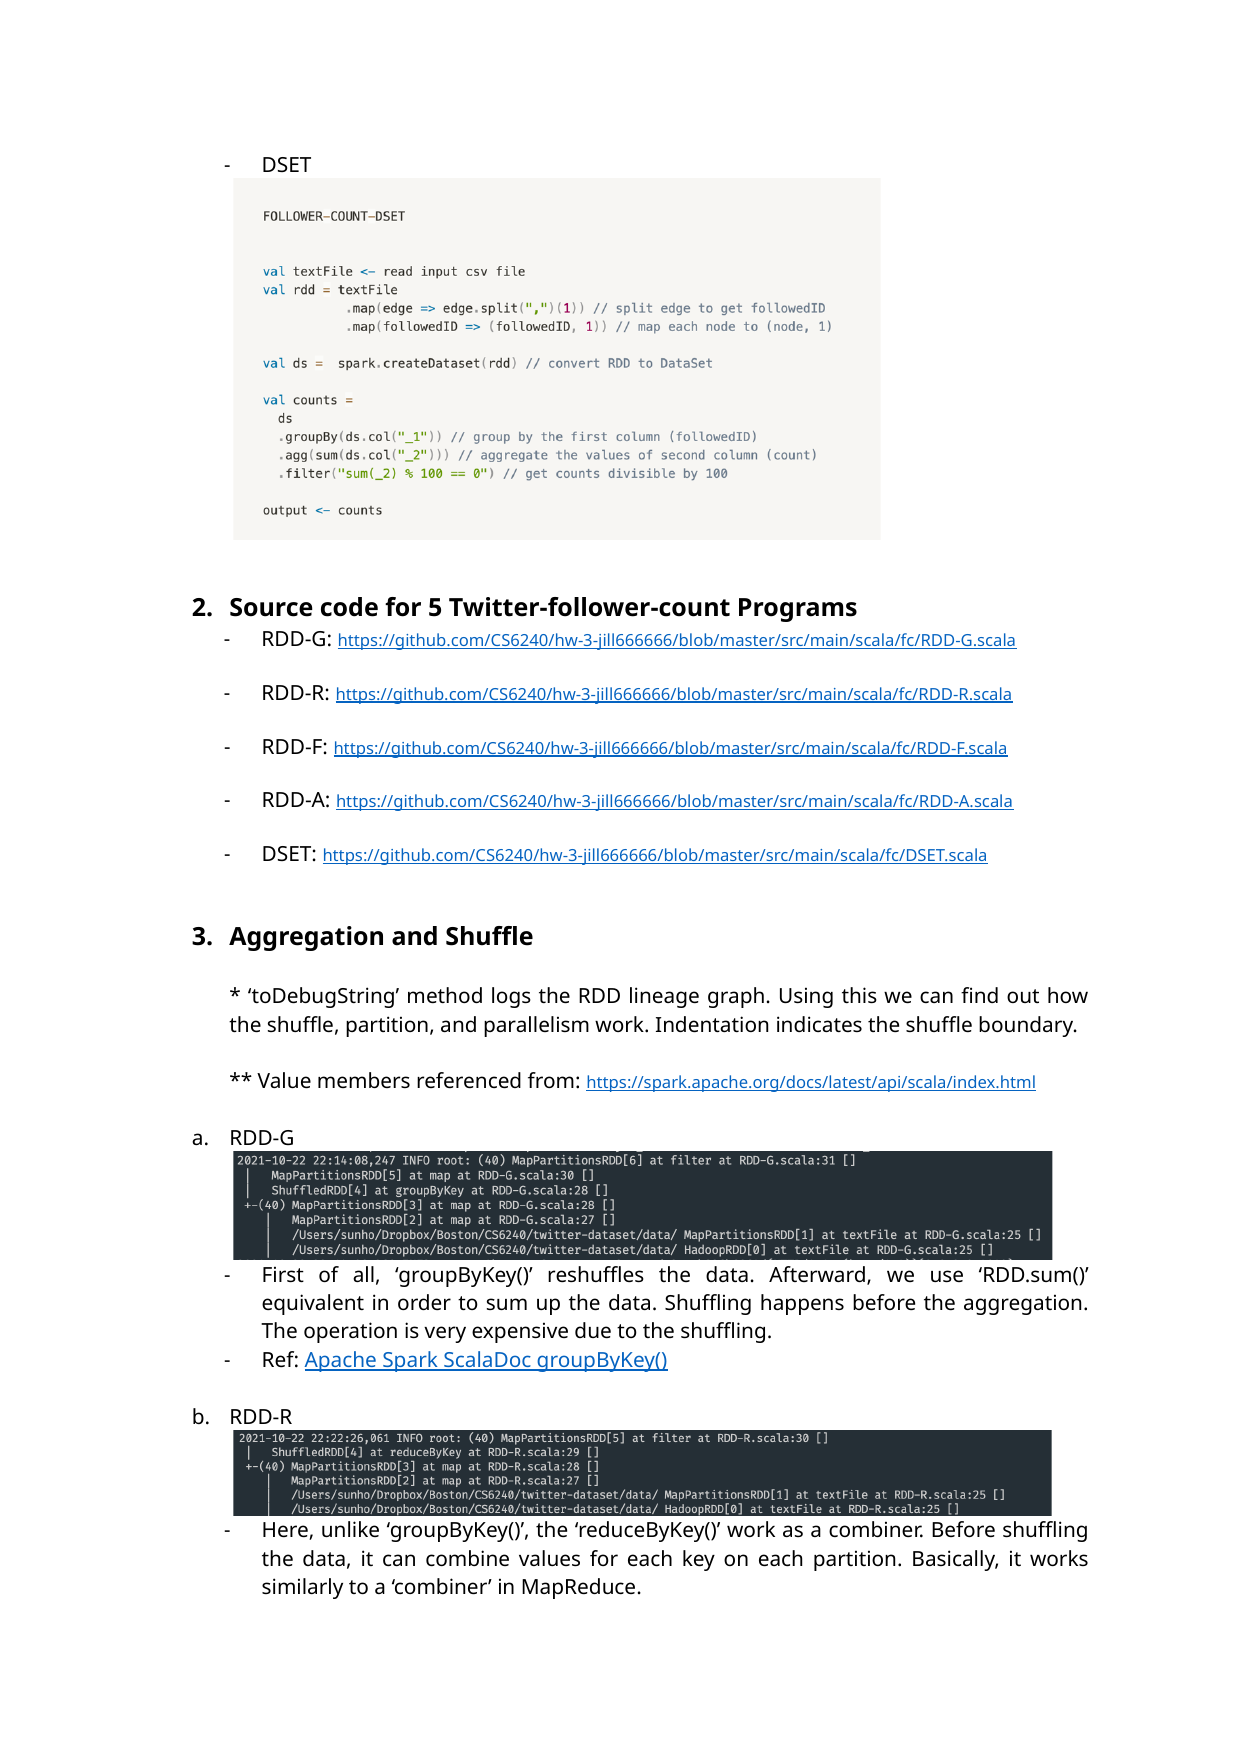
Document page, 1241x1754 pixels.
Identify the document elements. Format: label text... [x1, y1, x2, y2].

picture [233, 178, 881, 540]
list RDD-R [192, 1402, 1090, 1430]
list RDD-G: https://github.com/CS6240/hw-3-jill666666/blob/master/src/main/scala/fc/RDD-G.scala [224, 624, 1090, 652]
list ** Value members referenced from: https://spark.apache.org/docs/latest/api/scala/index.html [229, 1067, 1090, 1095]
list Ref: Apache Spark ScalaDoc groupByKey() [224, 1345, 1090, 1373]
list First of all, ‘groupByKey()’ reshuffles the data. Afterward, we use ‘RDD.sum()’ equivalent in order to sum up the data. Shuffling happens before the aggregation. The operation is very expensive due to the shuffling. [224, 1260, 1090, 1345]
picture [233, 1430, 1052, 1516]
list RDD-F: https://github.com/CS6240/hw-3-jill666666/blob/master/src/main/scala/fc/RDD-F.scala [224, 732, 1090, 760]
list DSET: https://github.com/CS6240/hw-3-jill666666/blob/master/src/main/scala/fc/DSET.scala [224, 839, 1090, 868]
list Here, unlike ‘groupByKey()’, the ‘reduceByKey()’ work as a combiner. Before shuffling the data, it can combine values for each key on each partition. Basically, it works similarly to a ‘combiner’ in MapReduce. [224, 1516, 1090, 1601]
list * ‘toDebugString’ method logs the RDD lineage graph. Using this we can find out how the shuffle, partition, and parallelism work. Indentation indicates the shuffle boundary. [229, 981, 1090, 1038]
list DSET [224, 150, 1090, 178]
list Source code for 5 Twitter-follower-count Programs [192, 590, 1090, 624]
list RDD-G [192, 1123, 1090, 1152]
list RDD-R: https://github.com/CS6240/hw-3-jill666666/blob/master/src/main/scala/fc/RDD-R.scala [224, 678, 1090, 706]
picture [233, 1151, 1053, 1260]
list Aggregation and Shuffle [192, 919, 1090, 953]
list RDD-A: https://github.com/CS6240/hw-3-jill666666/blob/master/src/main/scala/fc/RDD-A.scala [224, 786, 1090, 814]
